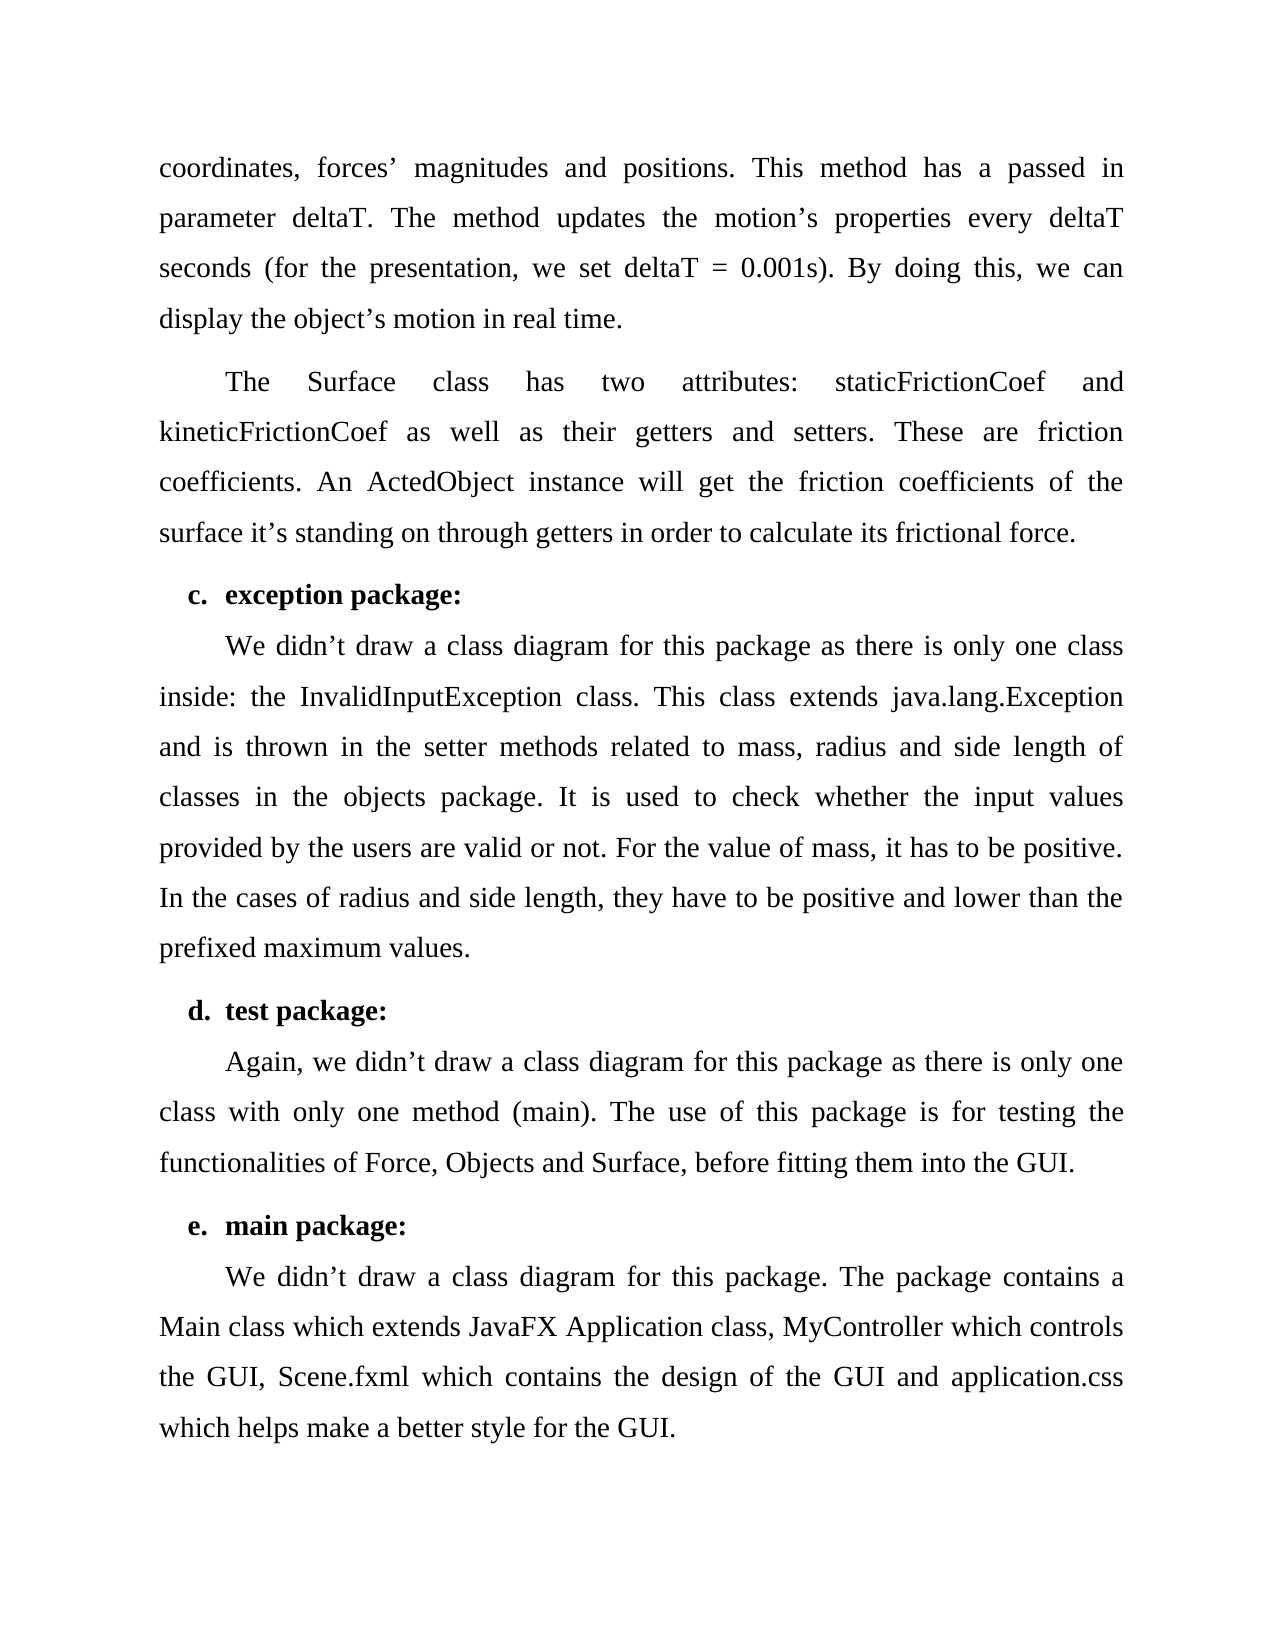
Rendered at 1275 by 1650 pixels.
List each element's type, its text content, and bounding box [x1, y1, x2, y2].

list main package: [187, 1208, 1125, 1241]
list test package: [187, 993, 1125, 1027]
text The Surface class has two attributes: staticFrictionCoef and kineticFrictionCoef as well as their getters and setters. These are friction coefficients. An ActedObject instance will get the friction coefficients of the surface it’s standing on through getters in order to calculate its frictional force. [159, 364, 1125, 548]
text We didn’t draw a class diagram for this package as there is only one class inside: the InvalidInputException class. This class extends java.lang.Exception and is thrown in the setter methods related to mass, radius and side length of classes in the objects package. It is used to check whether the input values provided by the users are valid or not. For the value of mass, it has to be positive. In the cases of radius and side length, they have to be positive and lower than the prefixed maximum values. [159, 628, 1125, 964]
text We didn’t draw a class diagram for this package. The package contains a Main class which extends JavaFX Application class, MyController which controls the GUI, Scene.fxml which contains the design of the GUI and application.css which helps make a better style for the GUI. [159, 1259, 1125, 1443]
list exception package: [187, 577, 1125, 611]
